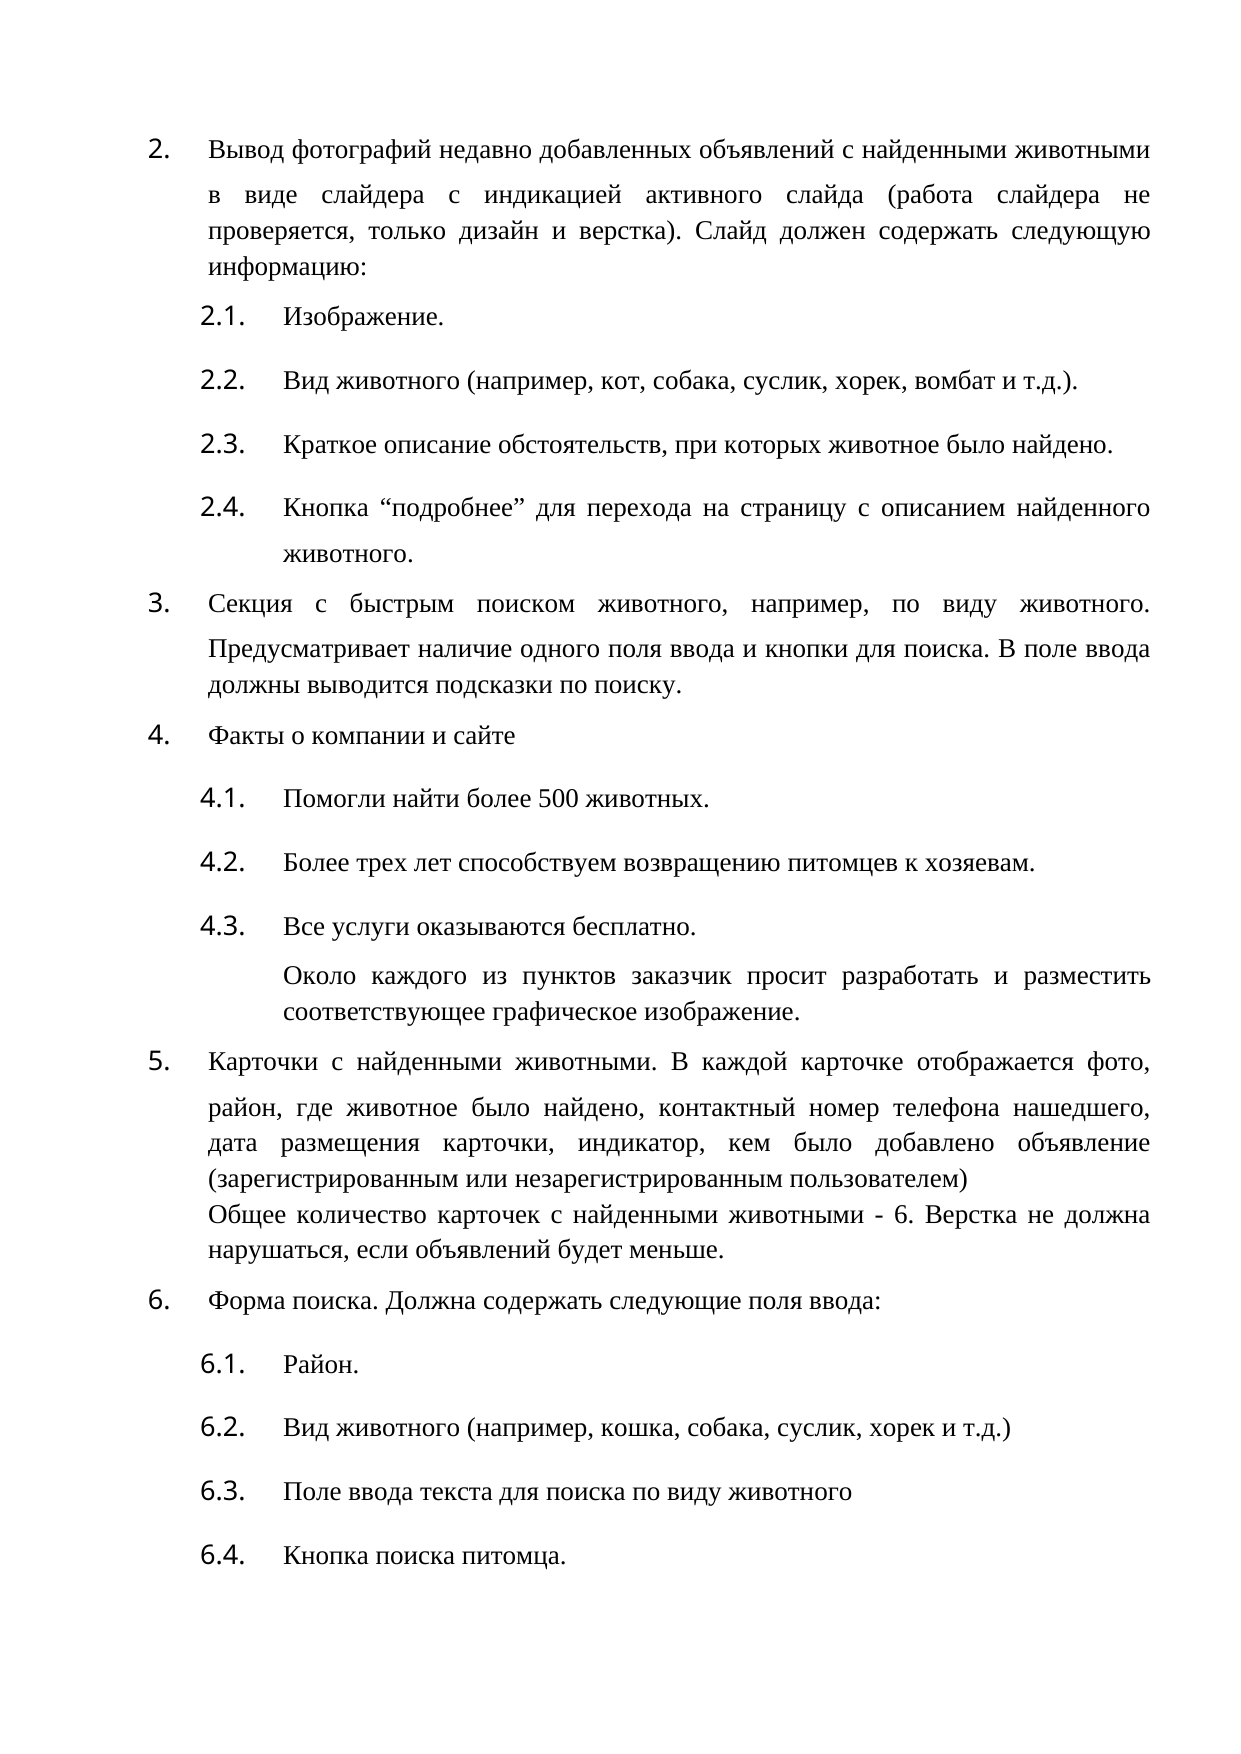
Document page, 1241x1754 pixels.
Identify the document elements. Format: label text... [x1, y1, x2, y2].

list Все услуги оказываются бесплатно. [245, 895, 1152, 951]
text Общее количество карточек с найденными животными - 6. Верстка не должна нарушаться, если объявлений будет меньше. [208, 1198, 1152, 1265]
list Вид животного (например, кот, собака, суслик, хорек, вомбат и т.д.). [245, 349, 1152, 405]
list Изображение. [245, 285, 1152, 341]
list Форма поиска. Должна содержать следующие поля ввода: [170, 1269, 1152, 1325]
list Более трех лет способствуем возвращению питомцев к хозяевам. [245, 832, 1152, 887]
list Факты о компании и сайте [170, 704, 1152, 759]
list Вывод фотографий недавно добавленных объявлений с найденными животными в виде слайдера с индикацией активного слайда (работа слайдера не проверяется, только дизайн и верстка). Слайд должен содержать следующую информацию: [170, 118, 1152, 281]
list Кнопка поиска питомца. [245, 1524, 1152, 1580]
list Краткое описание обстоятельств, при которых животное было найдено. [245, 413, 1152, 468]
text Около каждого из пунктов заказчик просит разработать и разместить соответствующее графическое изображение. [283, 959, 1152, 1026]
list Кнопка “подробнее” для перехода на страницу с описанием найденного животного. [245, 477, 1152, 568]
list Поле ввода текста для поиска по виду животного [245, 1461, 1152, 1516]
list Вид животного (например, кошка, собака, суслик, хорек и т.д.) [245, 1397, 1152, 1452]
list Помогли найти более 500 животных. [245, 768, 1152, 823]
list Карточки с найденными животными. В каждой карточке отображается фото, район, где животное было найдено, контактный номер телефона нашедшего, дата размещения карточки, индикатор, кем было добавлено объявление (зарегистрированным или незарегистрированным пользователем) [170, 1031, 1152, 1193]
list Секция с быстрым поиском животного, например, по виду животного. Предусматривает наличие одного поля ввода и кнопки для поиска. В поле ввода должны выводится подсказки по поиску. [170, 572, 1152, 699]
list Район. [245, 1333, 1152, 1388]
